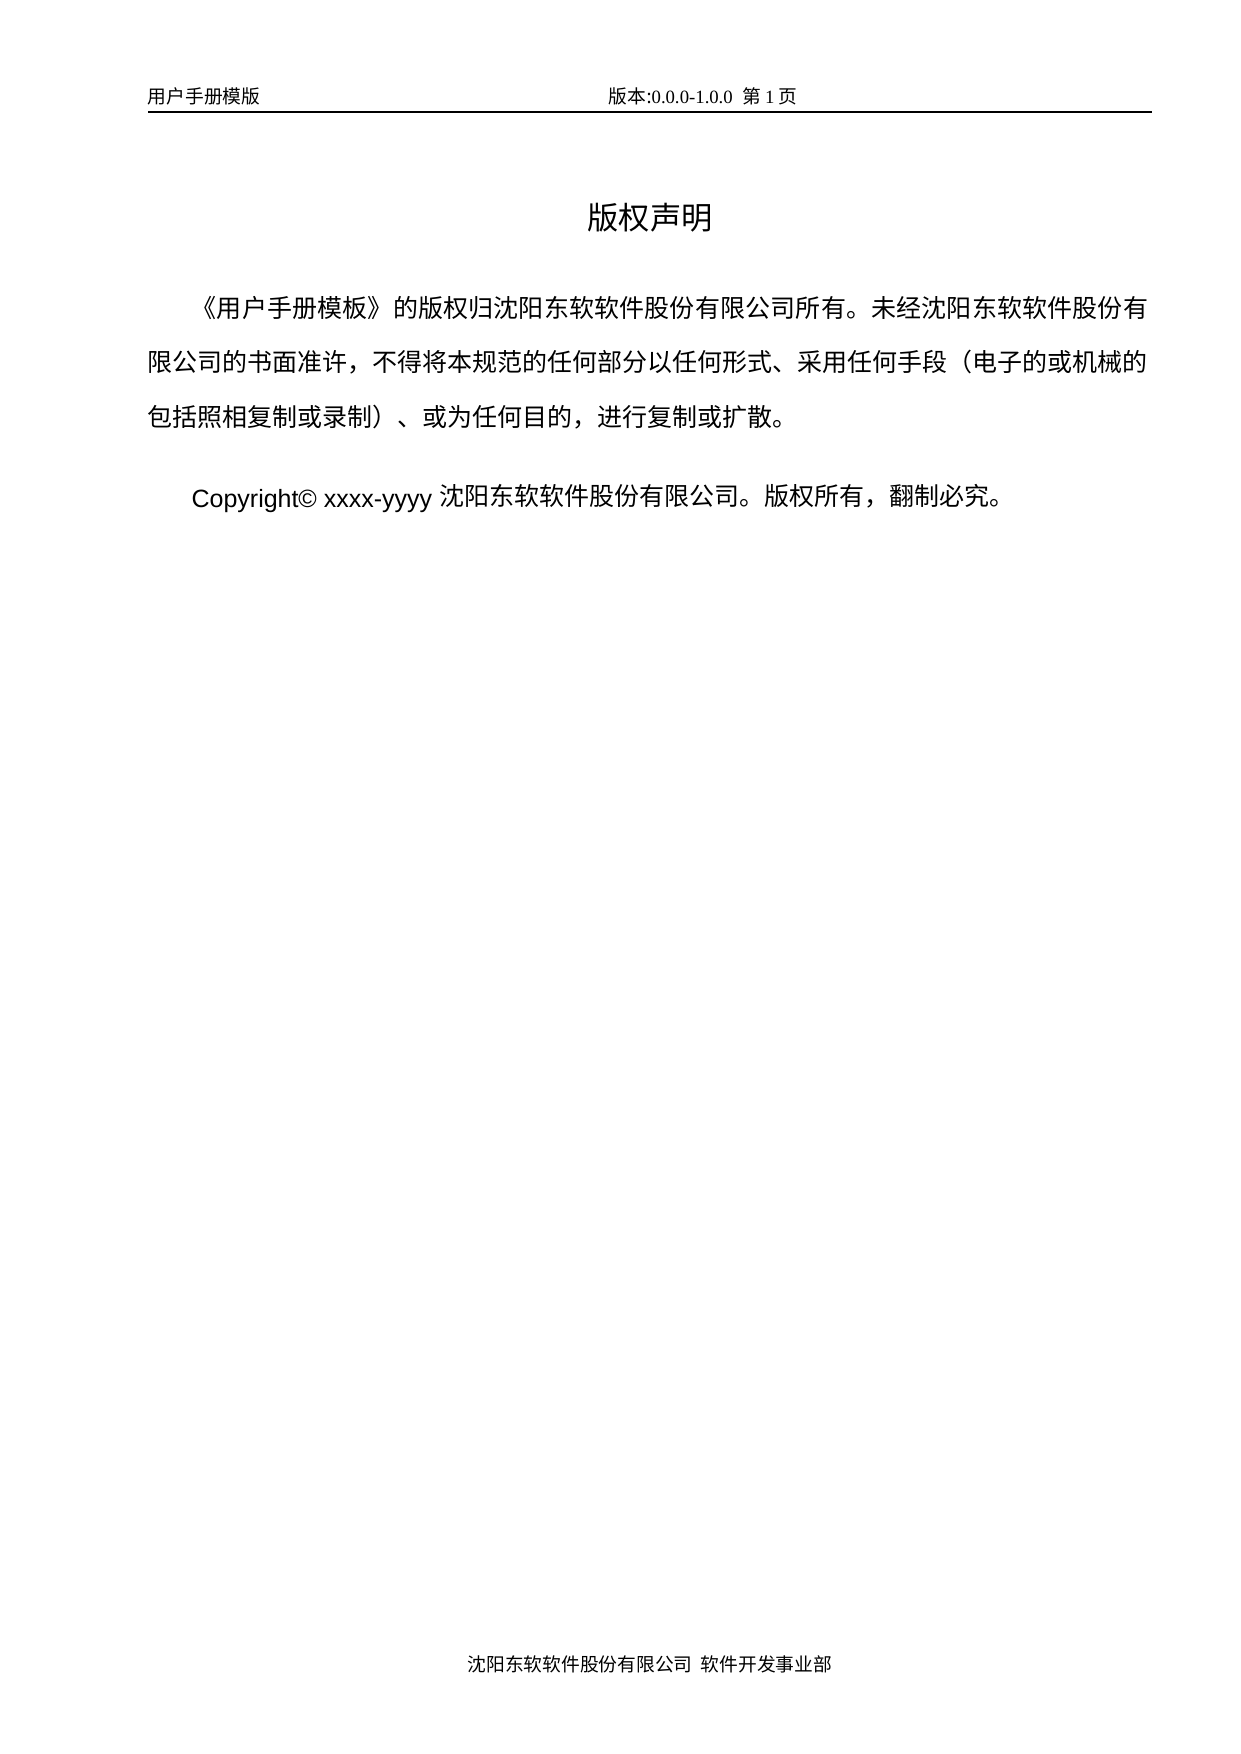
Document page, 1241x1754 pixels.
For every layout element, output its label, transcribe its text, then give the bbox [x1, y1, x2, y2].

text 版权声明 [148, 193, 1152, 238]
text 《用户手册模板》的版权归沈阳东软软件股份有限公司所有。未经沈阳东软软件股份有限公司的书面准许，不得将本规范的任何部分以任何形式、采用任何手段（电子的或机械的，包括照相复制或录制）、或为任何目的，进行复制或扩散。 [148, 288, 1152, 433]
text Copyright© xxxx-yyyy 沈阳东软软件股份有限公司。版权所有，翻制必究。 [148, 476, 1152, 513]
